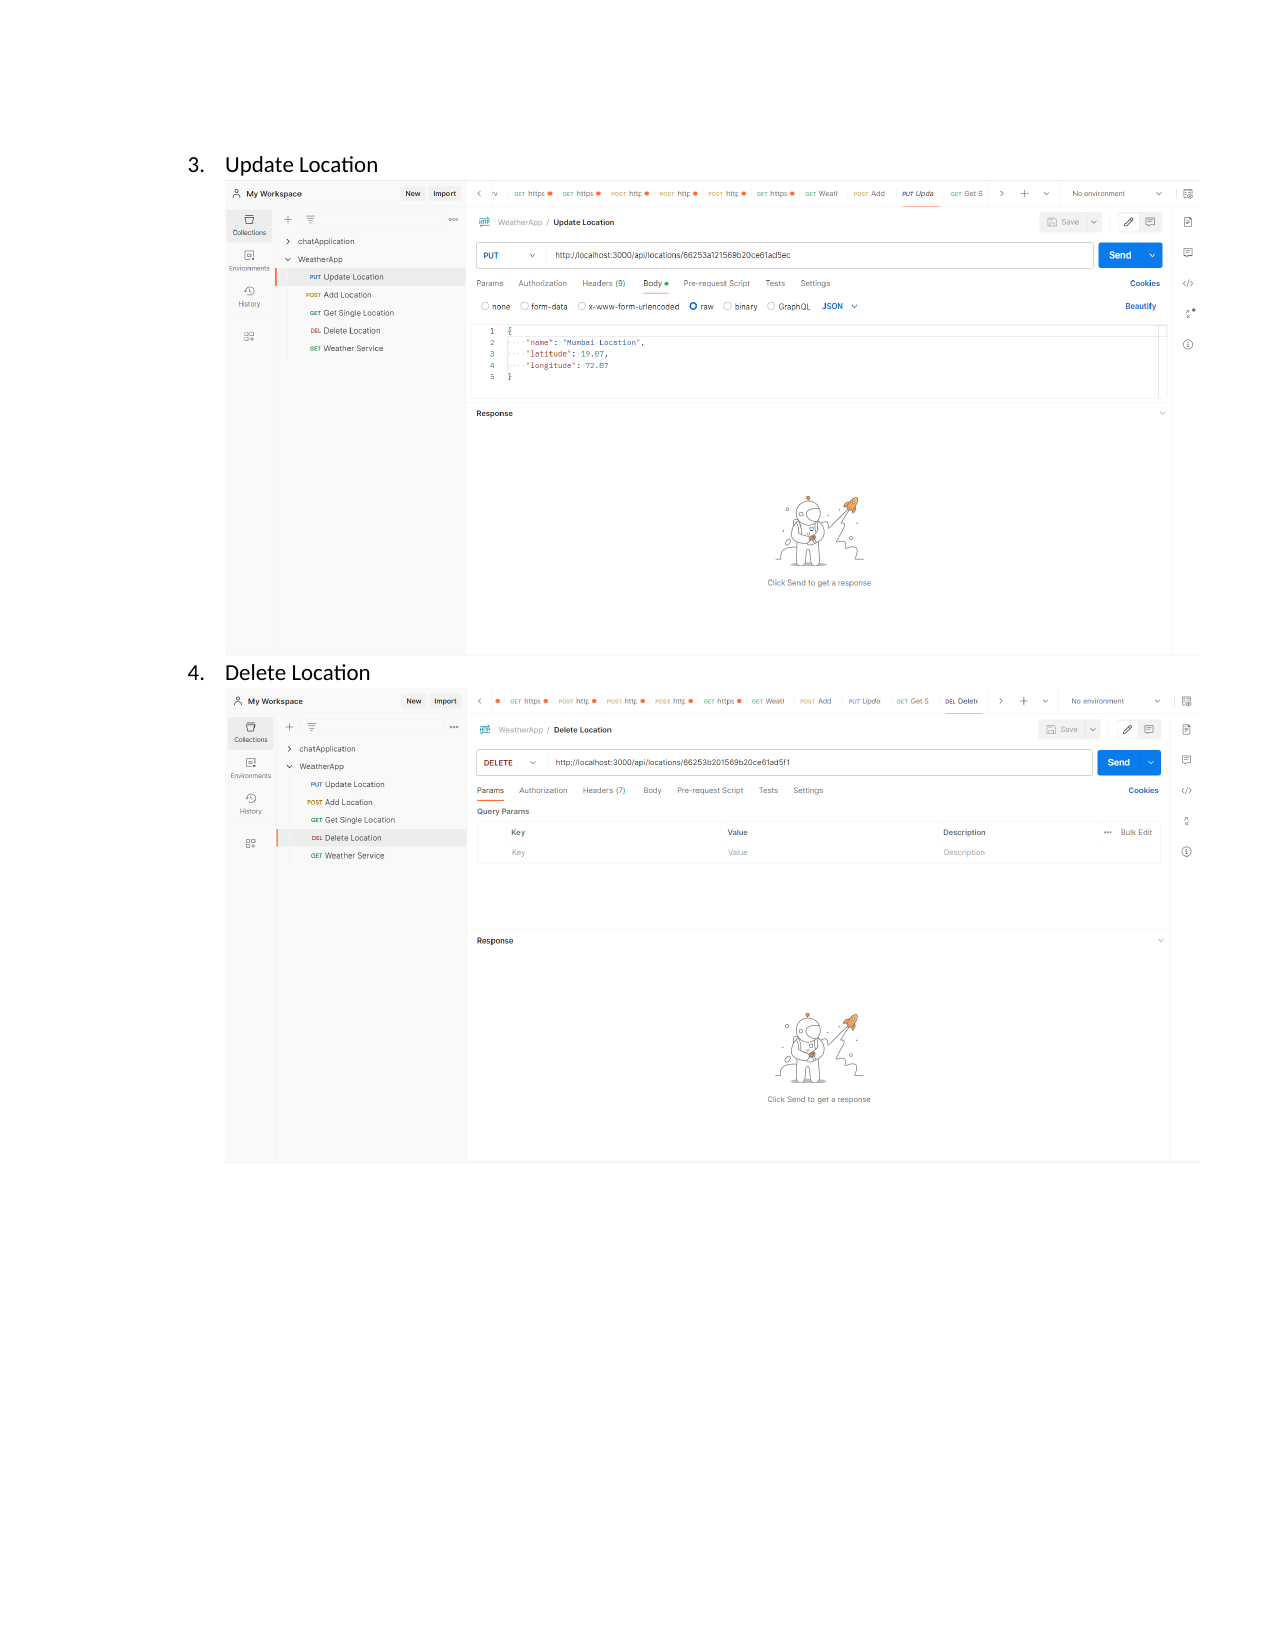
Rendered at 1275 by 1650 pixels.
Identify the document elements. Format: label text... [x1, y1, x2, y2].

picture [225, 688, 1200, 1164]
picture [225, 180, 1200, 656]
